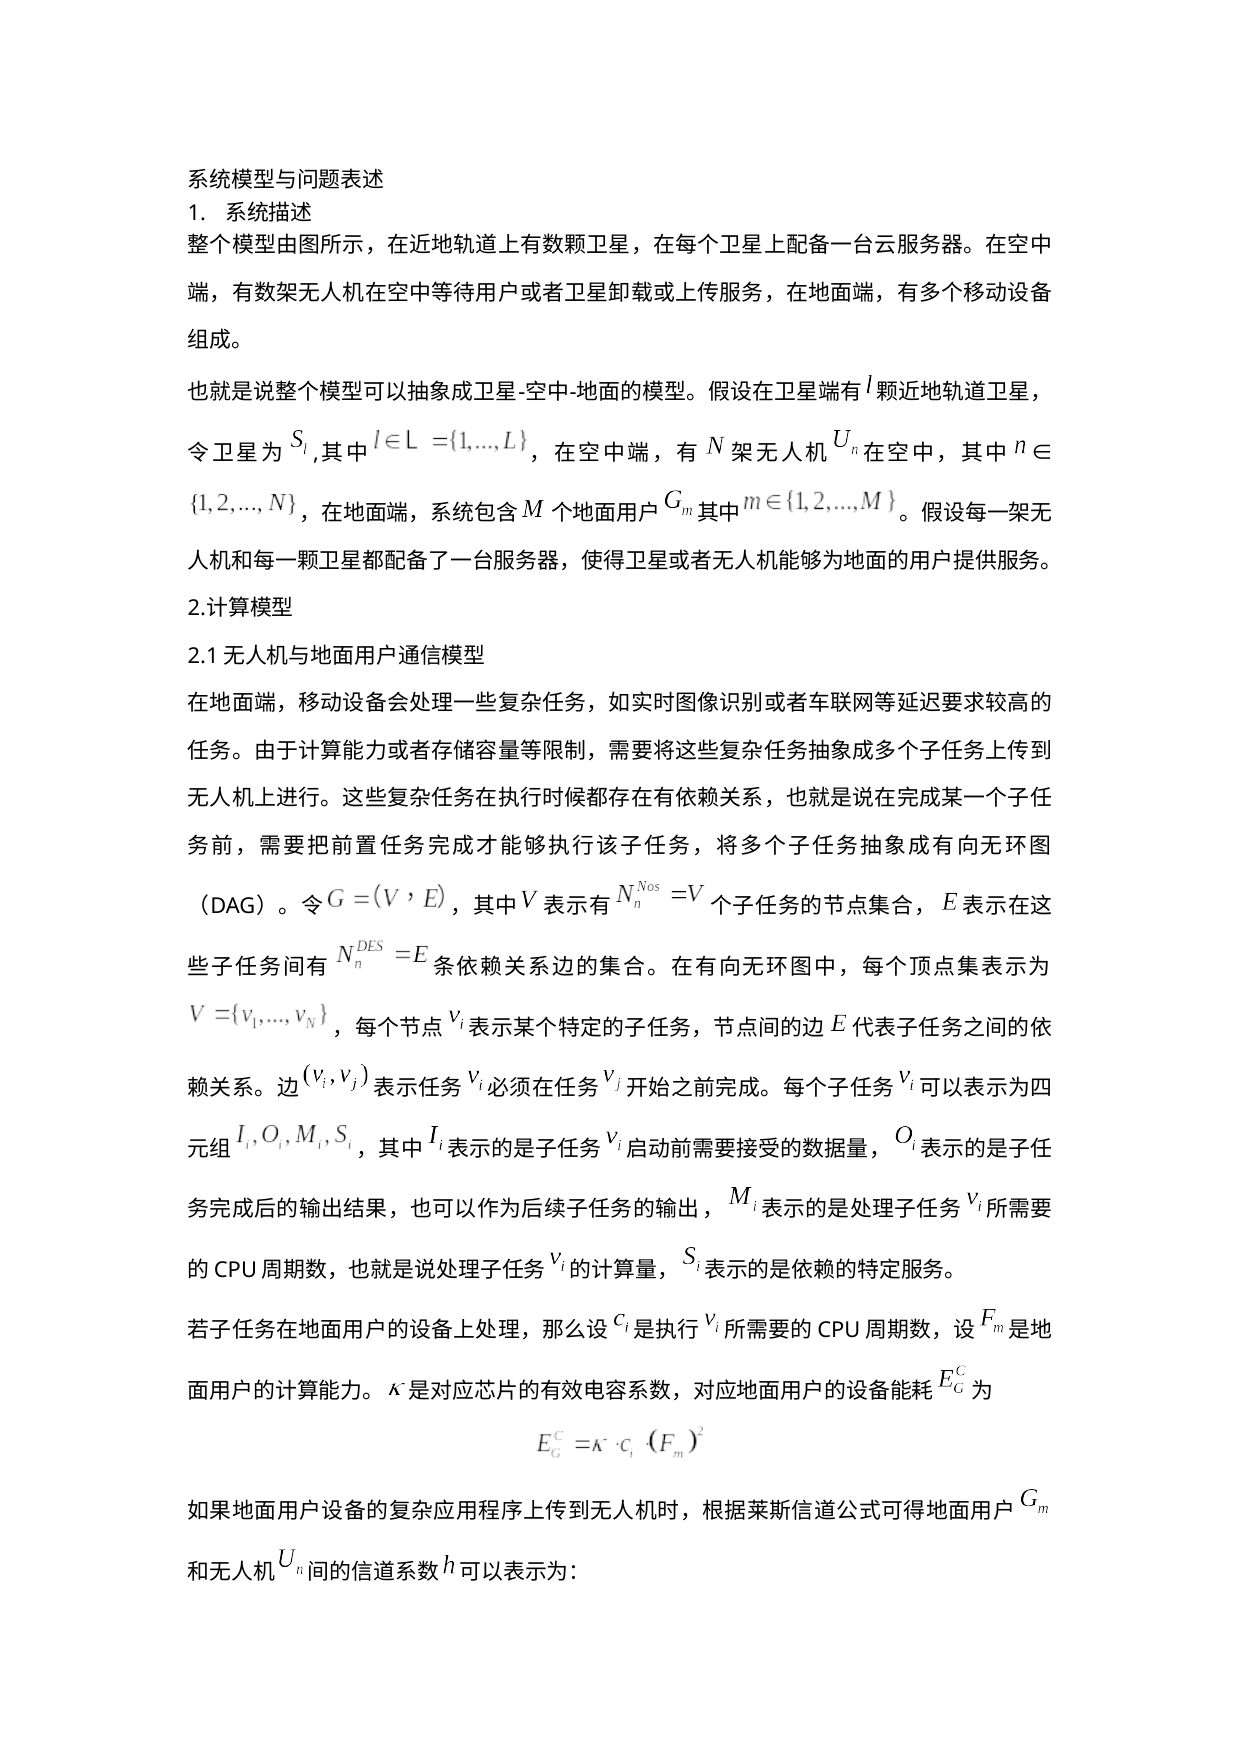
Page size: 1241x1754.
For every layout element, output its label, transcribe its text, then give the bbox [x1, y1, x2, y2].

text 2.1无人机与地面用户通信模型 [187, 638, 1053, 669]
list 系统描述 [187, 194, 1053, 227]
text 2.计算模型 [187, 590, 1053, 622]
text 也就是说整个模型可以抽象成卫星-空中-地面的模型。假设在卫星端有颗近地轨道卫星，令卫星为,其中，在空中端，有架无人机在空中，其中∈，在地面端，系统包含个地面用户其中。假设每一架无人机和每一颗卫星都配备了一台服务器，使得卫星或者无人机能够为地面的用户提供服务。 [187, 369, 1053, 574]
text 如果地面用户设备的复杂应用程序上传到无人机时，根据莱斯信道公式可得地面用户和无人机间的信道系数可以表示为： [187, 1480, 1053, 1586]
text 系统模型与问题表述 [187, 162, 1053, 194]
text 若子任务在地面用户的设备上处理，那么设是执行所需要的CPU周期数，设是地面用户的计算能力。是对应芯片的有效电容系数，对应地面用户的设备能耗为 [187, 1299, 1053, 1404]
text 在地面端，移动设备会处理一些复杂任务，如实时图像识别或者车联网等延迟要求较高的任务。由于计算能力或者存储容量等限制，需要将这些复杂任务抽象成多个子任务上传到无人机上进行。这些复杂任务在执行时候都存在有依赖关系，也就是说在完成某一个子任务前，需要把前置任务完成才能够执行该子任务，将多个子任务抽象成有向无环图（DAG）。令，其中表示有个子任务的节点集合，表示在这些子任务间有条依赖关系边的集合。在有向无环图中，每个顶点集表示为，每个节点表示某个特定的子任务，节点间的边代表子任务之间的依赖关系。边表示任务必须在任务开始之前完成。每个子任务可以表示为四元组，其中表示的是子任务启动前需要接受的数据量，表示的是子任务完成后的输出结果，也可以作为后续子任务的输出，表示的是处理子任务所需要的CPU周期数，也就是说处理子任务的计算量，表示的是依赖的特定服务。 [187, 685, 1053, 1283]
text 整个模型由图所示，在近地轨道上有数颗卫星，在每个卫星上配备一台云服务器。在空中端，有数架无人机在空中等待用户或者卫星卸载或上传服务，在地面端，有多个移动设备组成。 [187, 227, 1053, 354]
